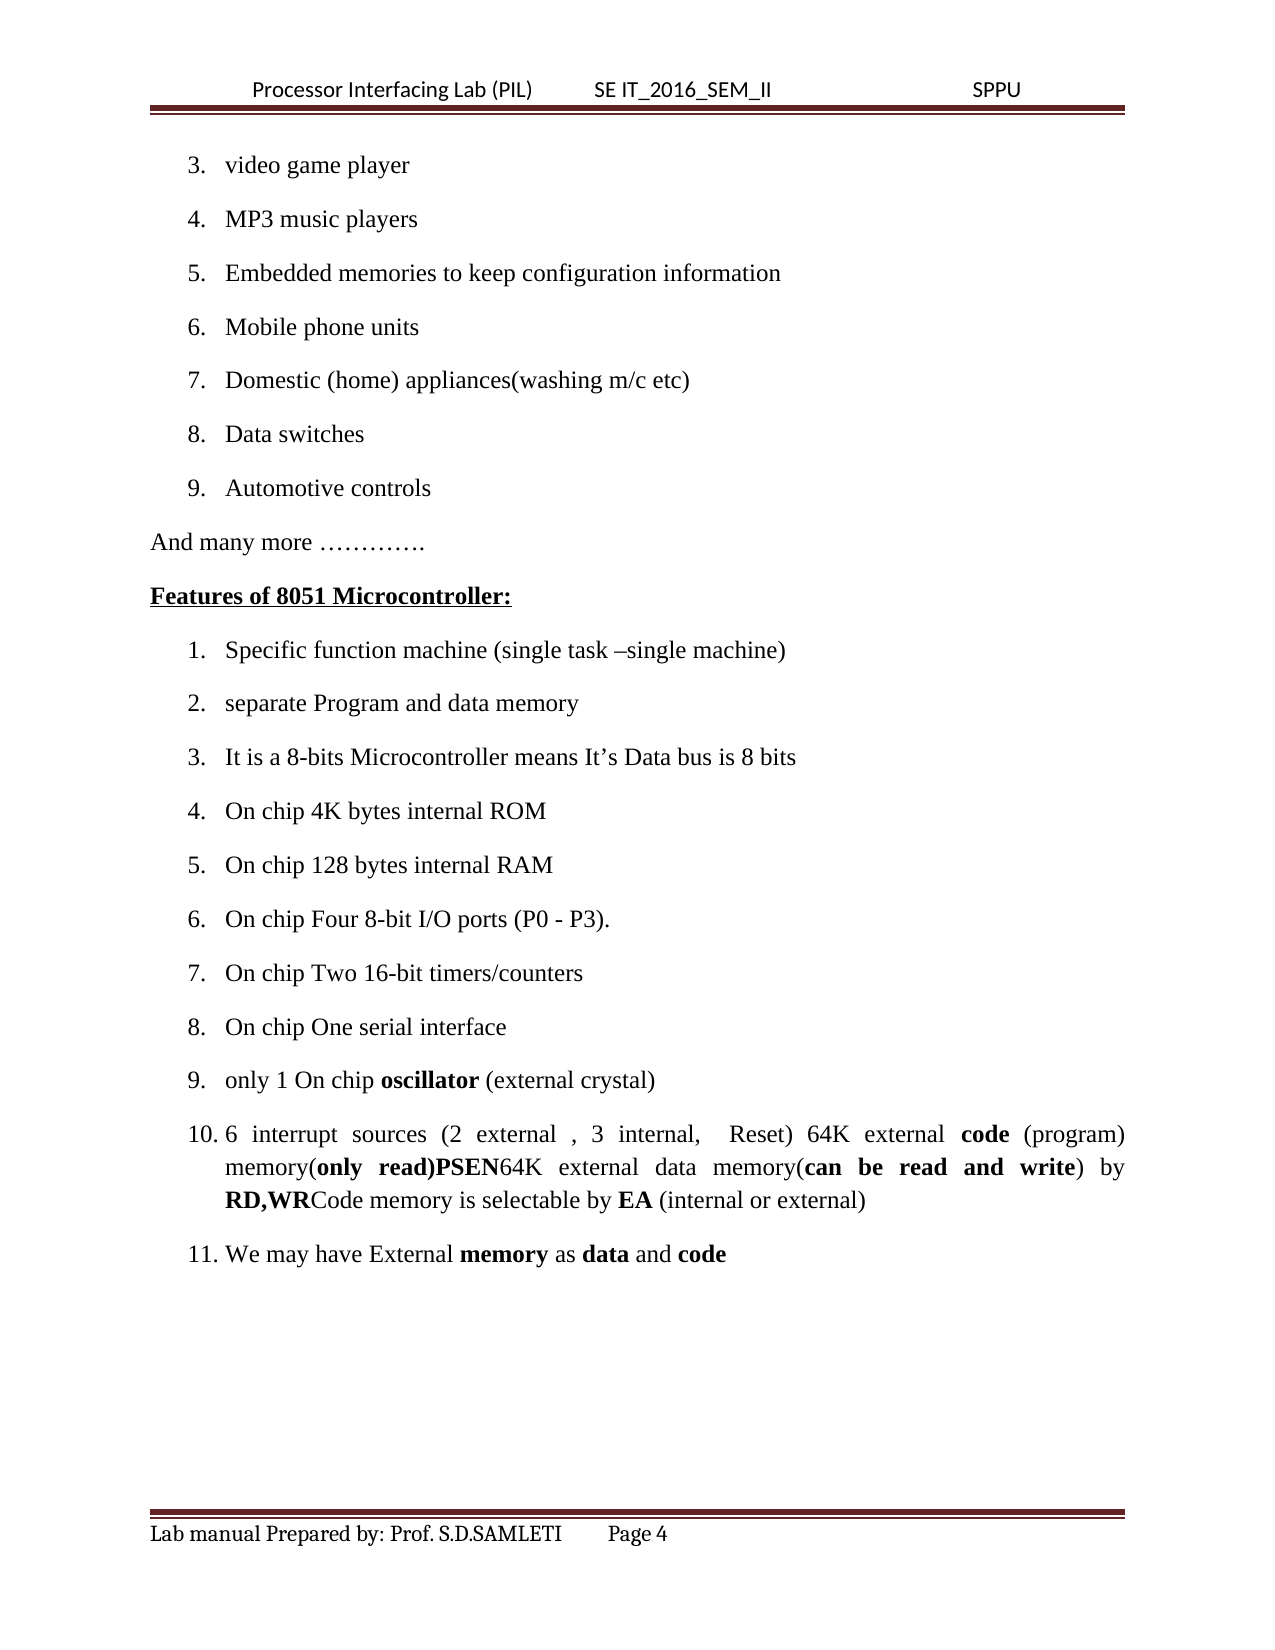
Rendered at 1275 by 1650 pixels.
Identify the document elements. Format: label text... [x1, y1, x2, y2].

list On chip Two 16-bit timers/counters [187, 958, 1125, 987]
list On chip One serial interface [187, 1012, 1125, 1040]
list It is a 8-bits Microcontroller means It’s Data bus is 8 bits [187, 742, 1125, 771]
list 6 interrupt sources (2 external , 3 internal, Reset) 64K external code (program) memory(only read)PSEN64K external data memory(can be read and write) by RD,WRCode memory is selectable by EA (internal or external) [187, 1119, 1125, 1214]
list only 1 On chip oscillator (external crystal) [187, 1066, 1125, 1094]
list On chip Four 8-bit I/O ports (P0 - P3). [187, 904, 1125, 933]
list video game player [187, 150, 1125, 179]
list On chip 4K bytes internal ROM [187, 796, 1125, 825]
text And many more …………. [150, 527, 1125, 556]
text Features of 8051 Microcontroller: [150, 581, 1125, 609]
list Data switches [187, 419, 1125, 448]
list Embedded memories to keep configuration information [187, 258, 1125, 286]
list On chip 128 bytes internal RAM [187, 850, 1125, 879]
list MP3 music players [187, 204, 1125, 233]
list Domestic (home) appliances(washing m/c etc) [187, 365, 1125, 394]
list Automotive controls [187, 473, 1125, 502]
list separate Program and data memory [187, 688, 1125, 717]
list We may have External memory as data and code [187, 1239, 1125, 1268]
list Specific function machine (single task –single machine) [187, 635, 1125, 663]
list Mobile phone units [187, 312, 1125, 340]
